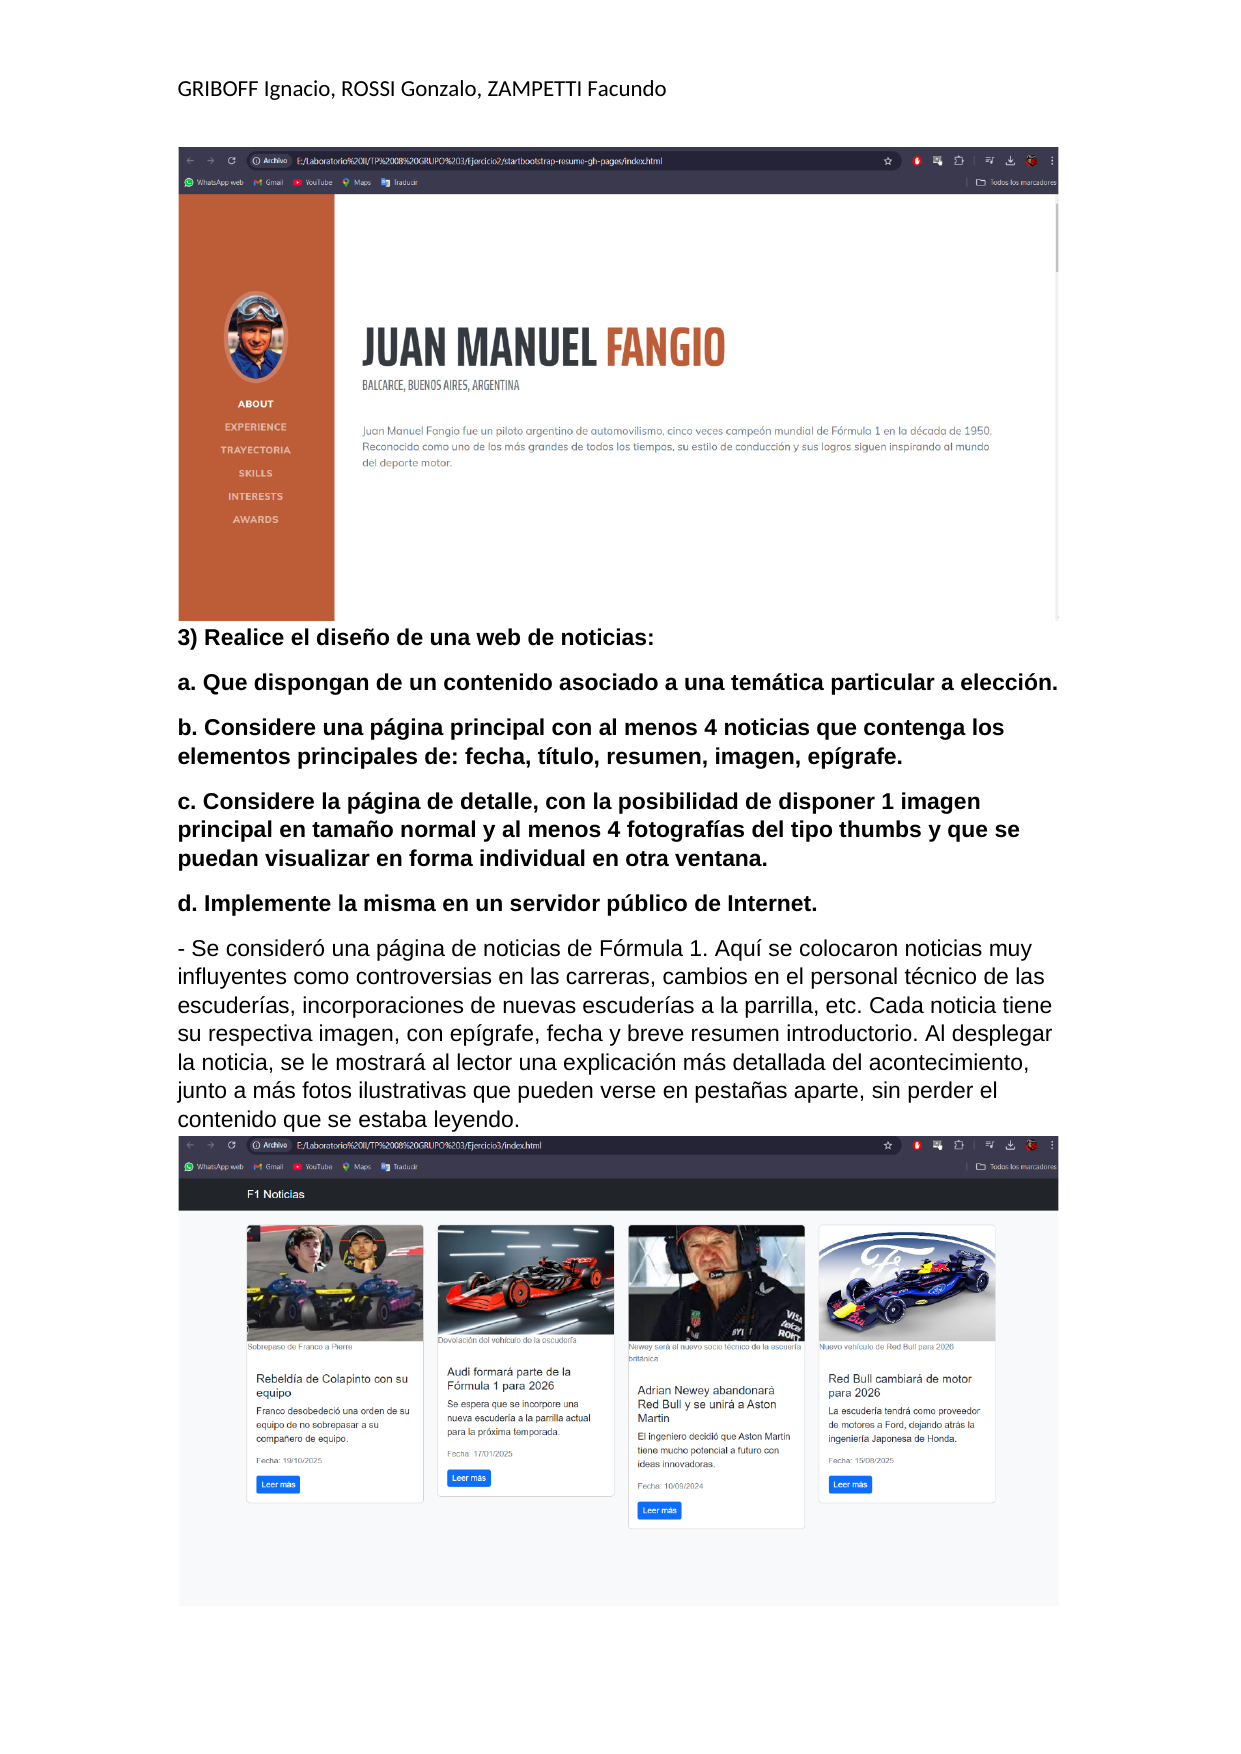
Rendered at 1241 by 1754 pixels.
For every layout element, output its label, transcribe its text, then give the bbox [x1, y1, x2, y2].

picture [177, 147, 1058, 619]
picture [177, 1136, 1058, 1605]
text - Se consideró una página de noticias de Fórmula 1. Aquí se colocaron noticias muy influyentes como controversias en las carreras, cambios en el personal técnico de las escuderías, incorporaciones de nuevas escuderías a la parrilla, etc. Cada noticia tiene su respectiva imagen, con epígrafe, fecha y breve resumen introductorio. Al desplegar la noticia, se le mostrará al lector una explicación más detallada del acontecimiento, junto a más fotos ilustrativas que pueden verse en pestañas aparte, sin perder el contenido que se estaba leyendo. [177, 935, 1063, 1132]
text b. Considere una página principal con al menos 4 noticias que contenga los elementos principales de: fecha, título, resumen, imagen, epígrafe. [177, 714, 1063, 769]
text a. Que dispongan de un contenido asociado a una temática particular a elección. [177, 669, 1063, 696]
text d. Implemente la misma en un servidor público de Internet. [177, 890, 1063, 916]
text c. Considere la página de detalle, con la posibilidad de disponer 1 imagen principal en tamaño normal y al menos 4 fotografías del tipo thumbs y que se puedan visualizar en forma individual en otra ventana. [177, 788, 1063, 871]
